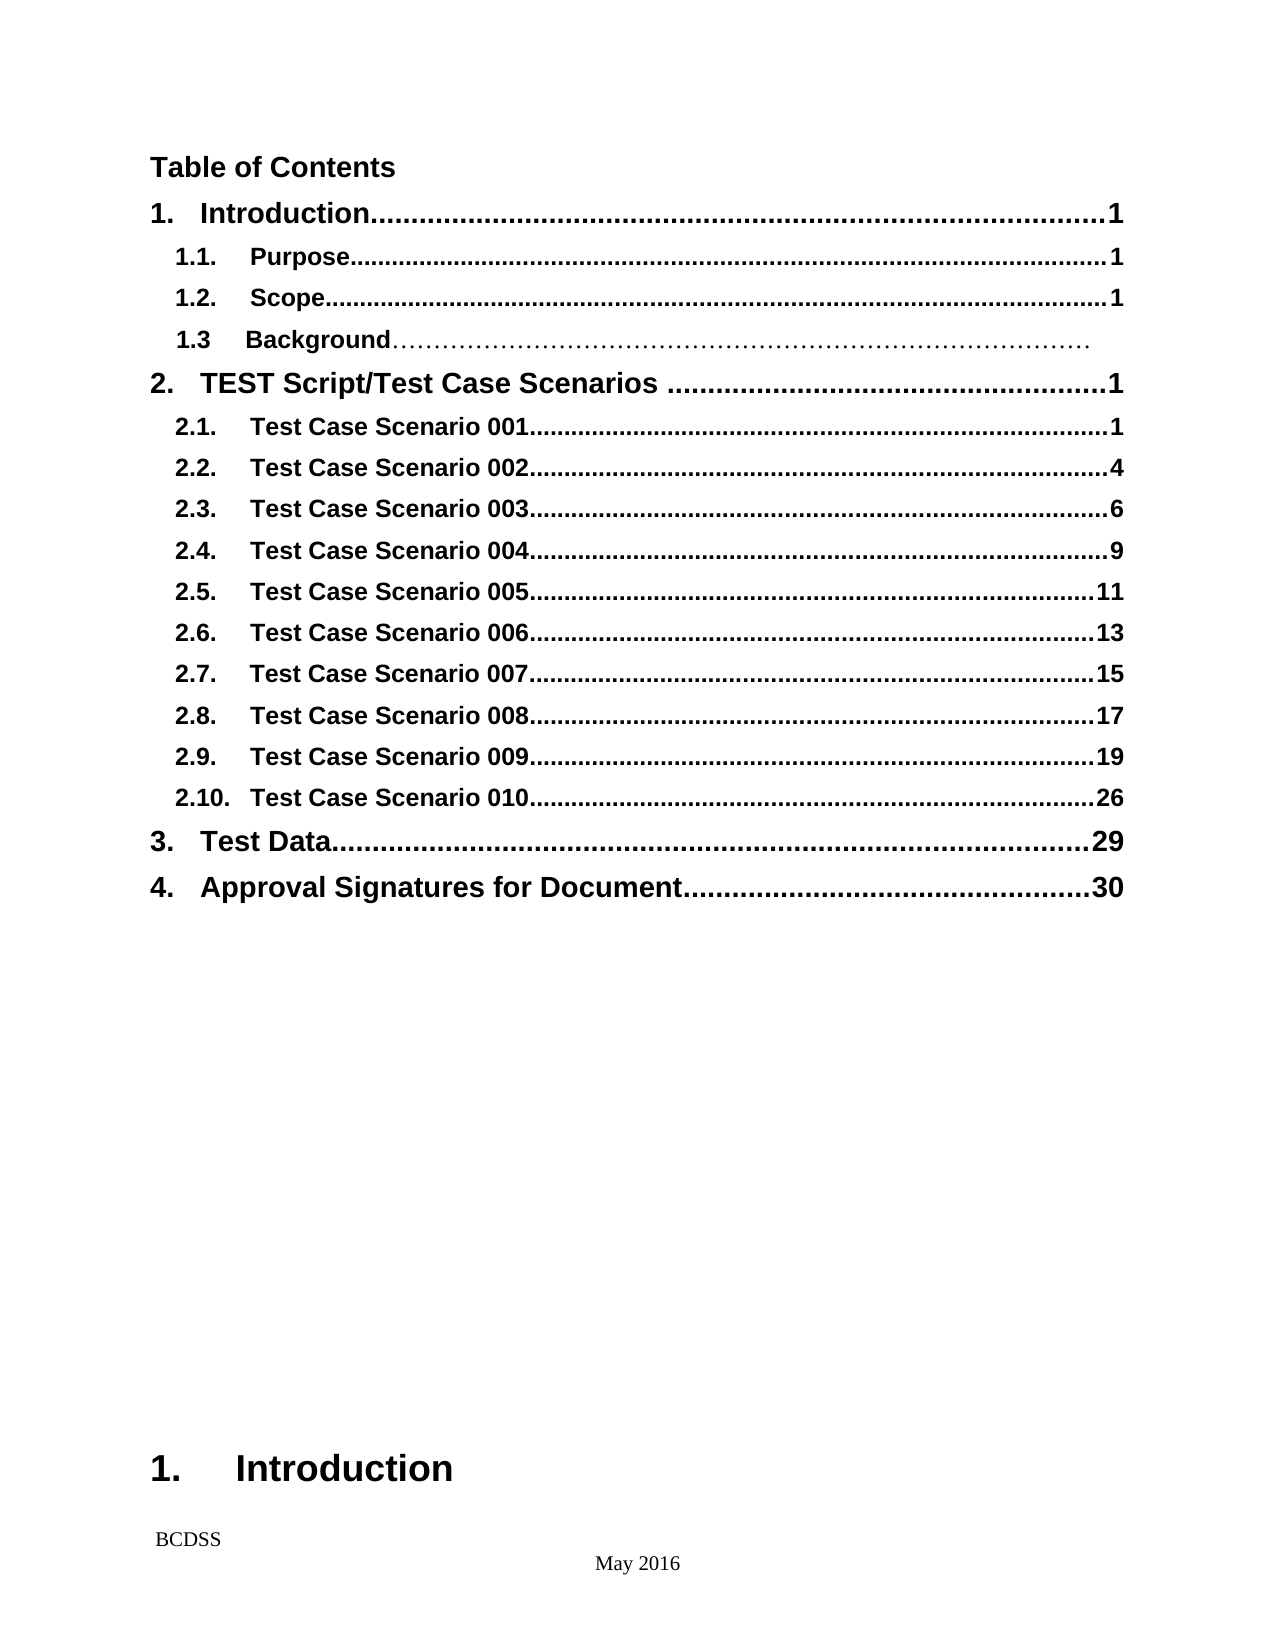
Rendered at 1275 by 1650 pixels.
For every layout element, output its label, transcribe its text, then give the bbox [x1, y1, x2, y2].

text 2.1. Test Case Scenario 001 1 [175, 412, 1125, 441]
text 2. TEST Script/Test Case Scenarios 1 [150, 366, 1125, 399]
text 2.6. Test Case Scenario 006 13 [175, 618, 1125, 647]
text 1.3 Background………………………………………………………………………… [150, 324, 1125, 353]
text 3. Test Data 29 [150, 824, 1125, 858]
text 2.8. Test Case Scenario 008 17 [175, 701, 1125, 729]
text 4. Approval Signatures for Document 30 [150, 871, 1125, 904]
text 2.5. Test Case Scenario 005 11 [175, 577, 1125, 606]
text 2.3. Test Case Scenario 003 6 [175, 494, 1125, 523]
text 1.1. Purpose 1 [175, 242, 1125, 271]
text 2.4. Test Case Scenario 004 9 [175, 536, 1125, 564]
text Table of Contents [150, 150, 1125, 183]
text 1.2. Scope 1 [175, 283, 1125, 312]
text 2.7. Test Case Scenario 007 15 [175, 659, 1125, 688]
text 2.9. Test Case Scenario 009 19 [175, 742, 1125, 771]
text 2.2. Test Case Scenario 002 4 [175, 453, 1125, 482]
text Introduction [150, 1446, 1125, 1489]
text 2.10. Test Case Scenario 010 26 [175, 783, 1125, 812]
text 1. Introduction 1 [150, 196, 1125, 229]
